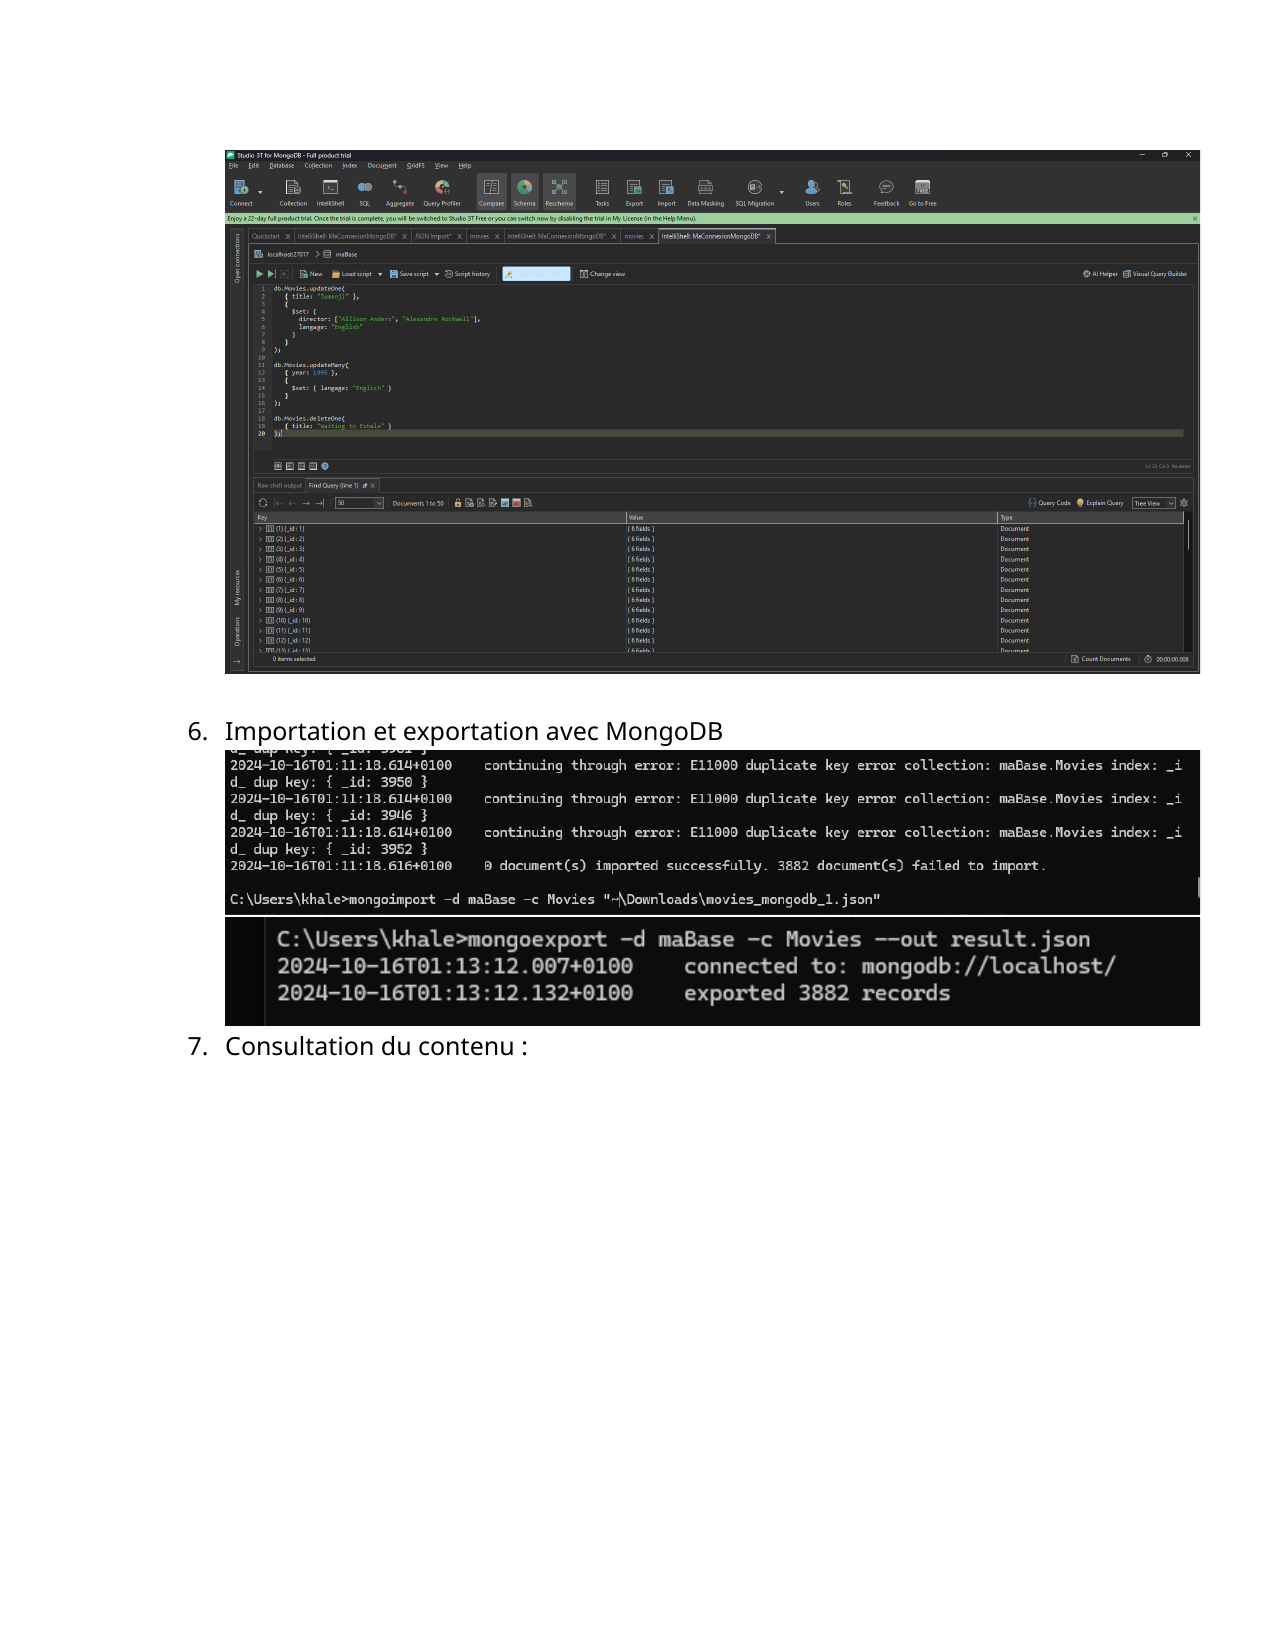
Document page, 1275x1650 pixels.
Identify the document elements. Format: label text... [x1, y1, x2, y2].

picture [225, 917, 1200, 1026]
picture [225, 750, 1200, 915]
picture [225, 150, 1200, 674]
list Importation et exportation avec MongoDB [187, 713, 1125, 747]
list Consultation du contenu : [187, 1028, 1125, 1062]
